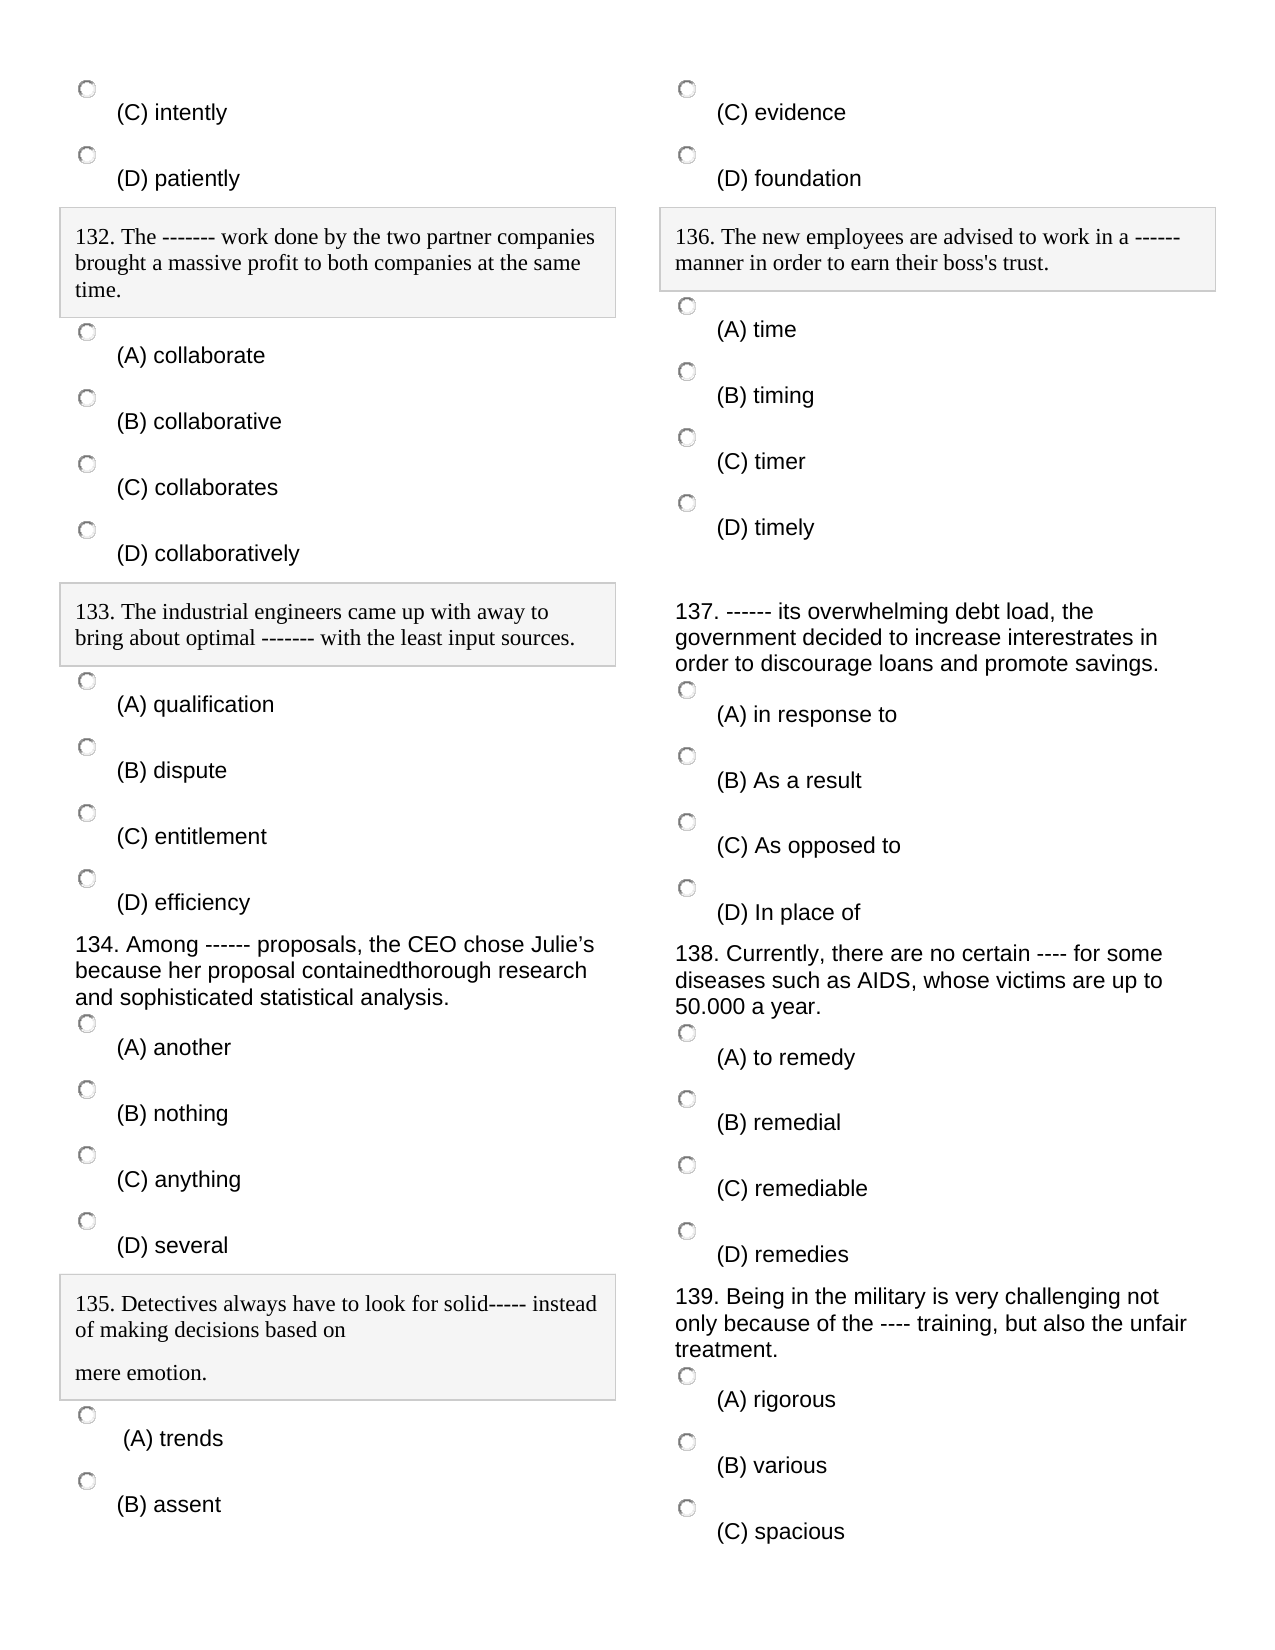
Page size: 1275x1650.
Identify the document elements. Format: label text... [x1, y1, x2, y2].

text (B) remedial [675, 1085, 1200, 1136]
text 136. The new employees are advised to work in a ------ manner in order to earn their boss's trust. [661, 208, 1215, 290]
text (D) several [75, 1208, 600, 1258]
text (A) to remedy [675, 1019, 1200, 1070]
text (B) timing [675, 358, 1200, 408]
text (D) patiently [75, 141, 600, 191]
text (B) collaborative [75, 384, 600, 434]
text 132. The ------- work done by the two partner companies brought a massive profit to both companies at the same time. [61, 208, 615, 317]
text (A) trends [75, 1401, 600, 1451]
text (D) collaboratively [75, 516, 600, 566]
text 139. Being in the military is very challenging not only because of the ---- training, but also the unfair treatment. [675, 1283, 1200, 1362]
text (C) evidence [675, 75, 1200, 125]
text 138. Currently, there are no certain ---- for some diseases such as AIDS, whose victims are up to 50.000 a year. [675, 940, 1200, 1019]
text (D) timely [675, 490, 1200, 540]
text (A) time [675, 292, 1200, 342]
text (B) As a result [675, 743, 1200, 793]
text (B) nothing [75, 1076, 600, 1126]
text (B) various [675, 1428, 1200, 1478]
text (B) assent [75, 1467, 600, 1517]
text 134. Among ------ proposals, the CEO chose Julie’s because her proposal containedthorough research and sophisticated statistical analysis. [75, 931, 600, 1010]
text (C) collaborates [75, 450, 600, 500]
text (A) qualification [75, 667, 600, 717]
text (A) collaborate [75, 318, 600, 368]
text (C) As opposed to [675, 808, 1200, 859]
text (A) rigorous [675, 1362, 1200, 1413]
text (D) remedies [675, 1217, 1200, 1268]
text 133. The industrial engineers came up with away to bring about optimal ------- with the least input sources. [61, 584, 615, 665]
text (C) spacious [675, 1494, 1200, 1544]
text (D) efficiency [75, 865, 600, 915]
text (D) foundation [675, 141, 1200, 191]
text (B) dispute [75, 733, 600, 783]
text (C) intently [75, 75, 600, 125]
text 137. ------ its overwhelming debt load, the government decided to increase interestrates in order to discourage loans and promote savings. [675, 598, 1200, 677]
text (C) timer [675, 424, 1200, 474]
text mere emotion. [61, 1342, 615, 1399]
text (D) In place of [675, 874, 1200, 925]
text 135. Detectives always have to look for solid----- instead of making decisions based on [61, 1275, 615, 1342]
text (A) in response to [675, 677, 1200, 727]
text (C) entitlement [75, 799, 600, 849]
text (C) remediable [675, 1151, 1200, 1202]
text (A) another [75, 1010, 600, 1060]
text (C) anything [75, 1142, 600, 1192]
